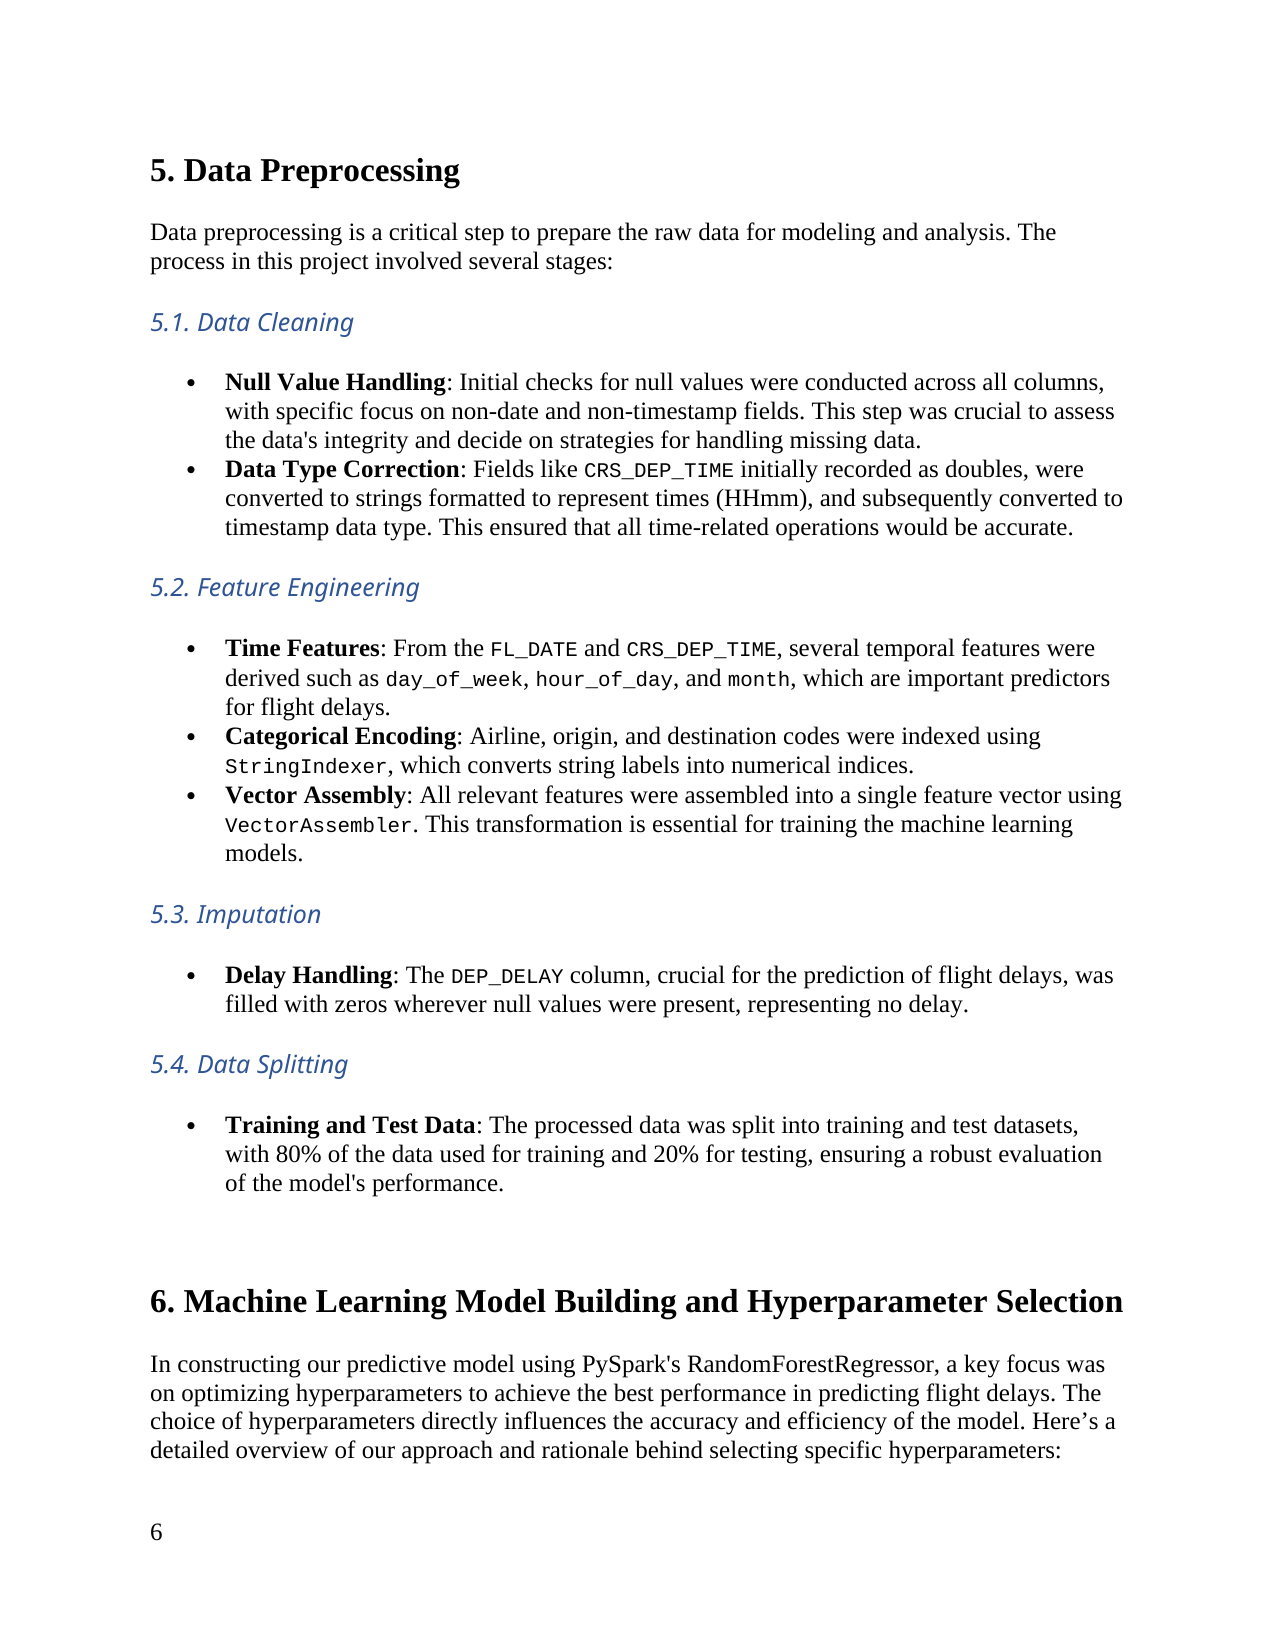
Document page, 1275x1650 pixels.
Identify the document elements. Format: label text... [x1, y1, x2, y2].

subtitle 5.1. Data Cleaning [150, 304, 1125, 338]
list Vector Assembly: All relevant features were assembled into a single feature vector using VectorAssembler. This transformation is essential for training the machine learning models. [187, 780, 1125, 867]
subtitle 5. Data Preprocessing [150, 150, 1125, 188]
text Data preprocessing is a critical step to prepare the raw data for modeling and analysis. The process in this project involved several stages: [150, 217, 1125, 275]
subtitle 6. Machine Learning Model Building and Hyperparameter Selection [150, 1281, 1125, 1320]
list Training and Test Data: The processed data was split into training and test datasets, with 80% of the data used for training and 20% for testing, ensuring a robust evaluation of the model's performance. [187, 1110, 1125, 1197]
list Delay Handling: The DEP_DELAY column, crucial for the prediction of flight delays, was filled with zeros wherever null values were present, representing no delay. [187, 960, 1125, 1018]
list Categorical Encoding: Airline, origin, and destination codes were indexed using StringIndexer, which converts string labels into numerical indices. [187, 721, 1125, 780]
list Data Type Correction: Fields like CRS_DEP_TIME initially recorded as doubles, were converted to strings formatted to represent times (HHmm), and subsequently converted to timestamp data type. This ensured that all time-related operations would be accurate. [187, 454, 1125, 541]
subtitle 5.4. Data Splitting [150, 1047, 1125, 1081]
list Null Value Handling: Initial checks for null values were conducted across all columns, with specific focus on non-date and non-timestamp fields. This step was crucial to assess the data's integrity and decide on strategies for handling missing data. [187, 367, 1125, 454]
list Time Features: From the FL_DATE and CRS_DEP_TIME, several temporal features were derived such as day_of_week, hour_of_day, and month, which are important predictors for flight delays. [187, 633, 1125, 721]
text In constructing our predictive model using PySpark's RandomForestRegressor, a key focus was on optimizing hyperparameters to achieve the best performance in predicting flight delays. The choice of hyperparameters directly influences the accuracy and efficiency of the model. Here’s a detailed overview of our approach and rationale behind selecting specific hyperparameters: [150, 1349, 1125, 1464]
subtitle 5.2. Feature Engineering [150, 570, 1125, 604]
subtitle 5.3. Imputation [150, 896, 1125, 931]
